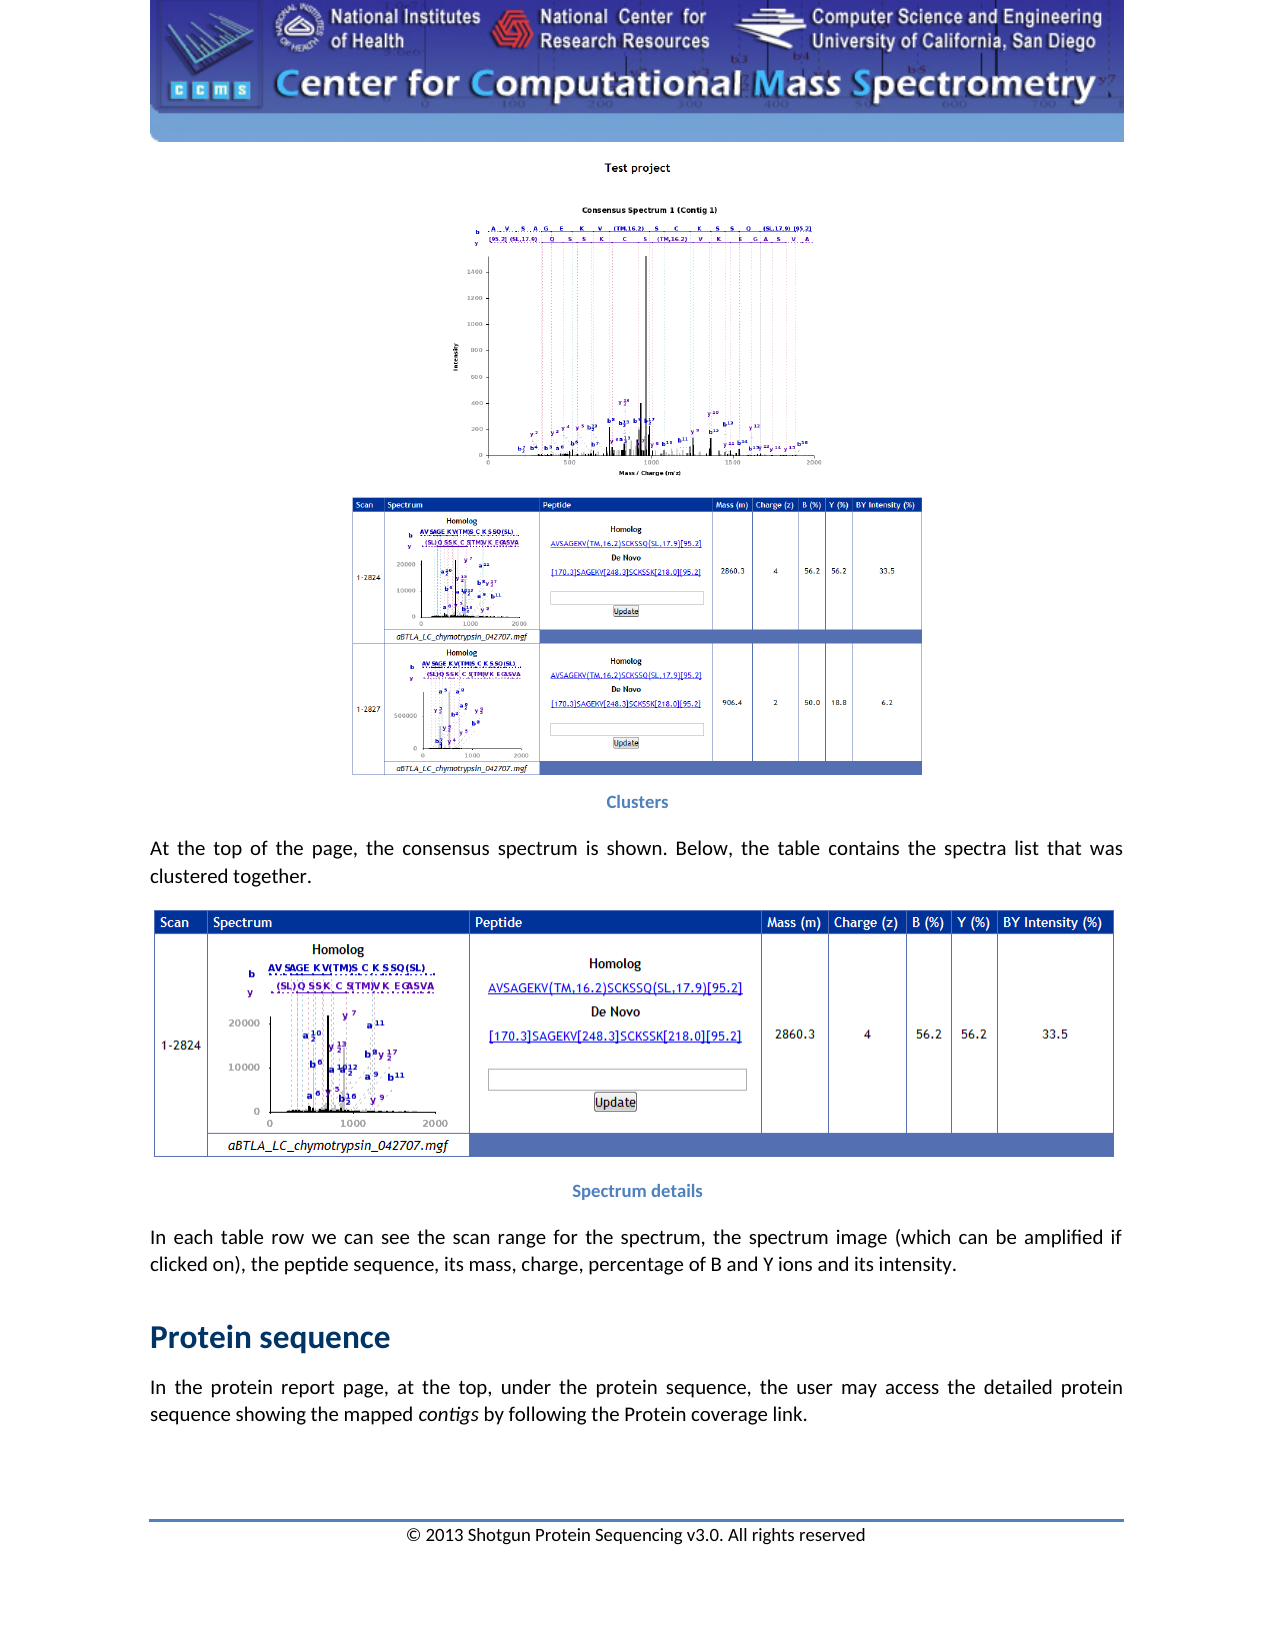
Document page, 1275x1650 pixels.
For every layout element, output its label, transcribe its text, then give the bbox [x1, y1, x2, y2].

text Spectrum details [150, 1179, 1125, 1202]
text Clusters [150, 790, 1125, 813]
picture [348, 159, 927, 775]
text Protein sequence [150, 1316, 1125, 1357]
text At the top of the page, the consensus spectrum is shown. Below, the table contains the spectra list that was clustered together. [150, 834, 1125, 889]
text In each table row we can see the scan range for the spectrum, the spectrum image (which can be amplified if clicked on), the peptide sequence, its mass, charge, percentage of B and Y ions and its intensity. [150, 1223, 1125, 1277]
picture [150, 904, 1125, 1164]
text In the protein report page, at the top, under the protein sequence, the user may access the detailed protein sequence showing the mapped contigs by following the Protein coverage link. [150, 1372, 1125, 1426]
picture [150, 0, 1124, 142]
